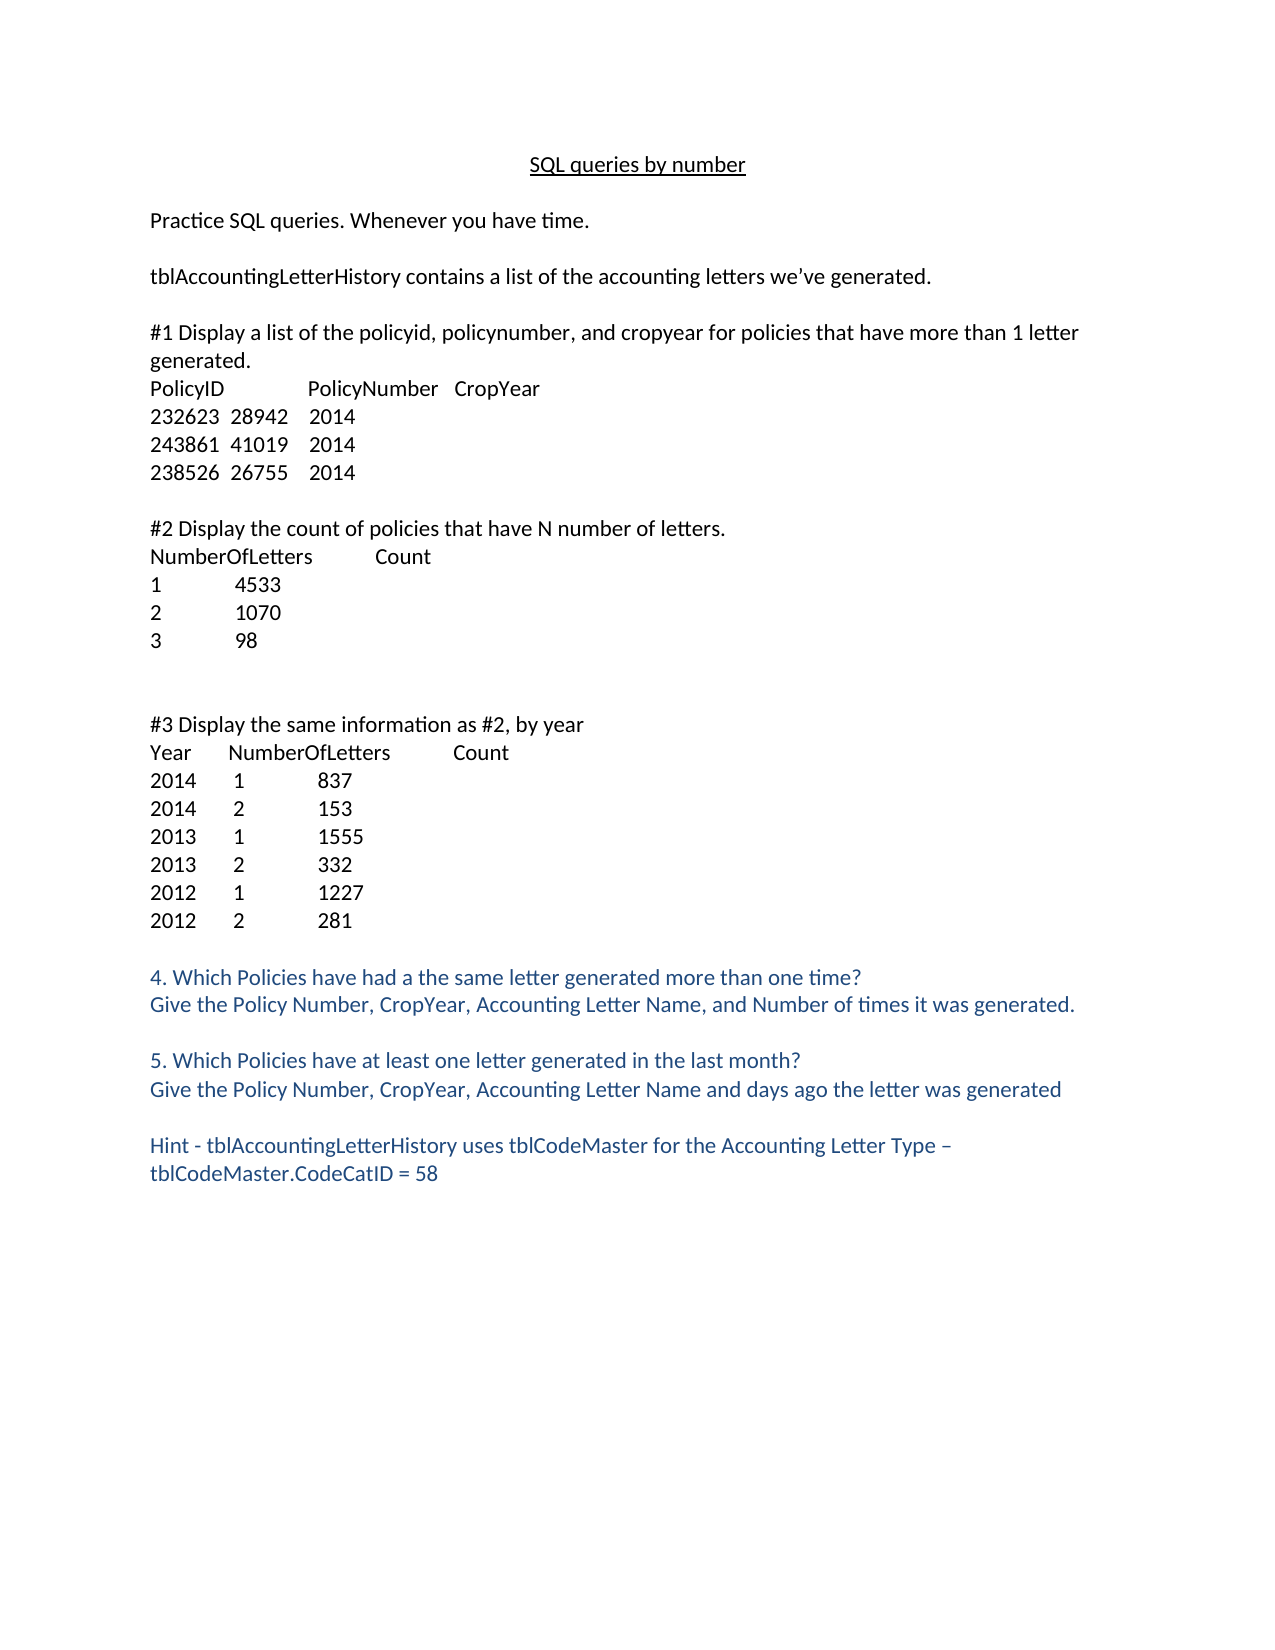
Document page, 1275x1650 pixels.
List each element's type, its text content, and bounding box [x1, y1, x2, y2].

text Hint - tblAccountingLetterHistory uses tblCodeMaster for the Accounting Letter Type – tblCodeMaster.CodeCatID = 58 [150, 1131, 1125, 1187]
text #2 Display the count of policies that have N number of letters. [150, 514, 1125, 542]
text 2013 1 1555 [150, 822, 1125, 851]
text 4. Which Policies have had a the same letter generated more than one time? [150, 963, 1125, 991]
text 2014 1 837 [150, 766, 1125, 794]
text #1 Display a list of the policyid, policynumber, and cropyear for policies that have more than 1 letter generated. [150, 318, 1125, 374]
text Give the Policy Number, CropYear, Accounting Letter Name, and Number of times it was generated. [150, 991, 1125, 1019]
text SQL queries by number [150, 150, 1125, 178]
text 2014 2 153 [150, 794, 1125, 822]
text Practice SQL queries. Whenever you have time. [150, 206, 1125, 234]
text #3 Display the same information as #2, by year [150, 710, 1125, 738]
text NumberOfLetters Count [150, 542, 1125, 570]
text 2013 2 332 [150, 851, 1125, 878]
text PolicyID PolicyNumber CropYear [150, 374, 1125, 402]
text Give the Policy Number, CropYear, Accounting Letter Name and days ago the letter was generated [150, 1075, 1125, 1103]
text tblAccountingLetterHistory contains a list of the accounting letters we’ve generated. [150, 262, 1125, 290]
text 3 98 [150, 626, 1125, 654]
text 2 1070 [150, 598, 1125, 626]
text 2012 1 1227 [150, 878, 1125, 907]
text 238526 26755 2014 [150, 458, 1125, 486]
text 232623 28942 2014 [150, 402, 1125, 430]
text Year NumberOfLetters Count [150, 738, 1125, 766]
text 243861 41019 2014 [150, 430, 1125, 458]
text 1 4533 [150, 570, 1125, 598]
text 2012 2 281 [150, 907, 1125, 934]
text 5. Which Policies have at least one letter generated in the last month? [150, 1047, 1125, 1075]
